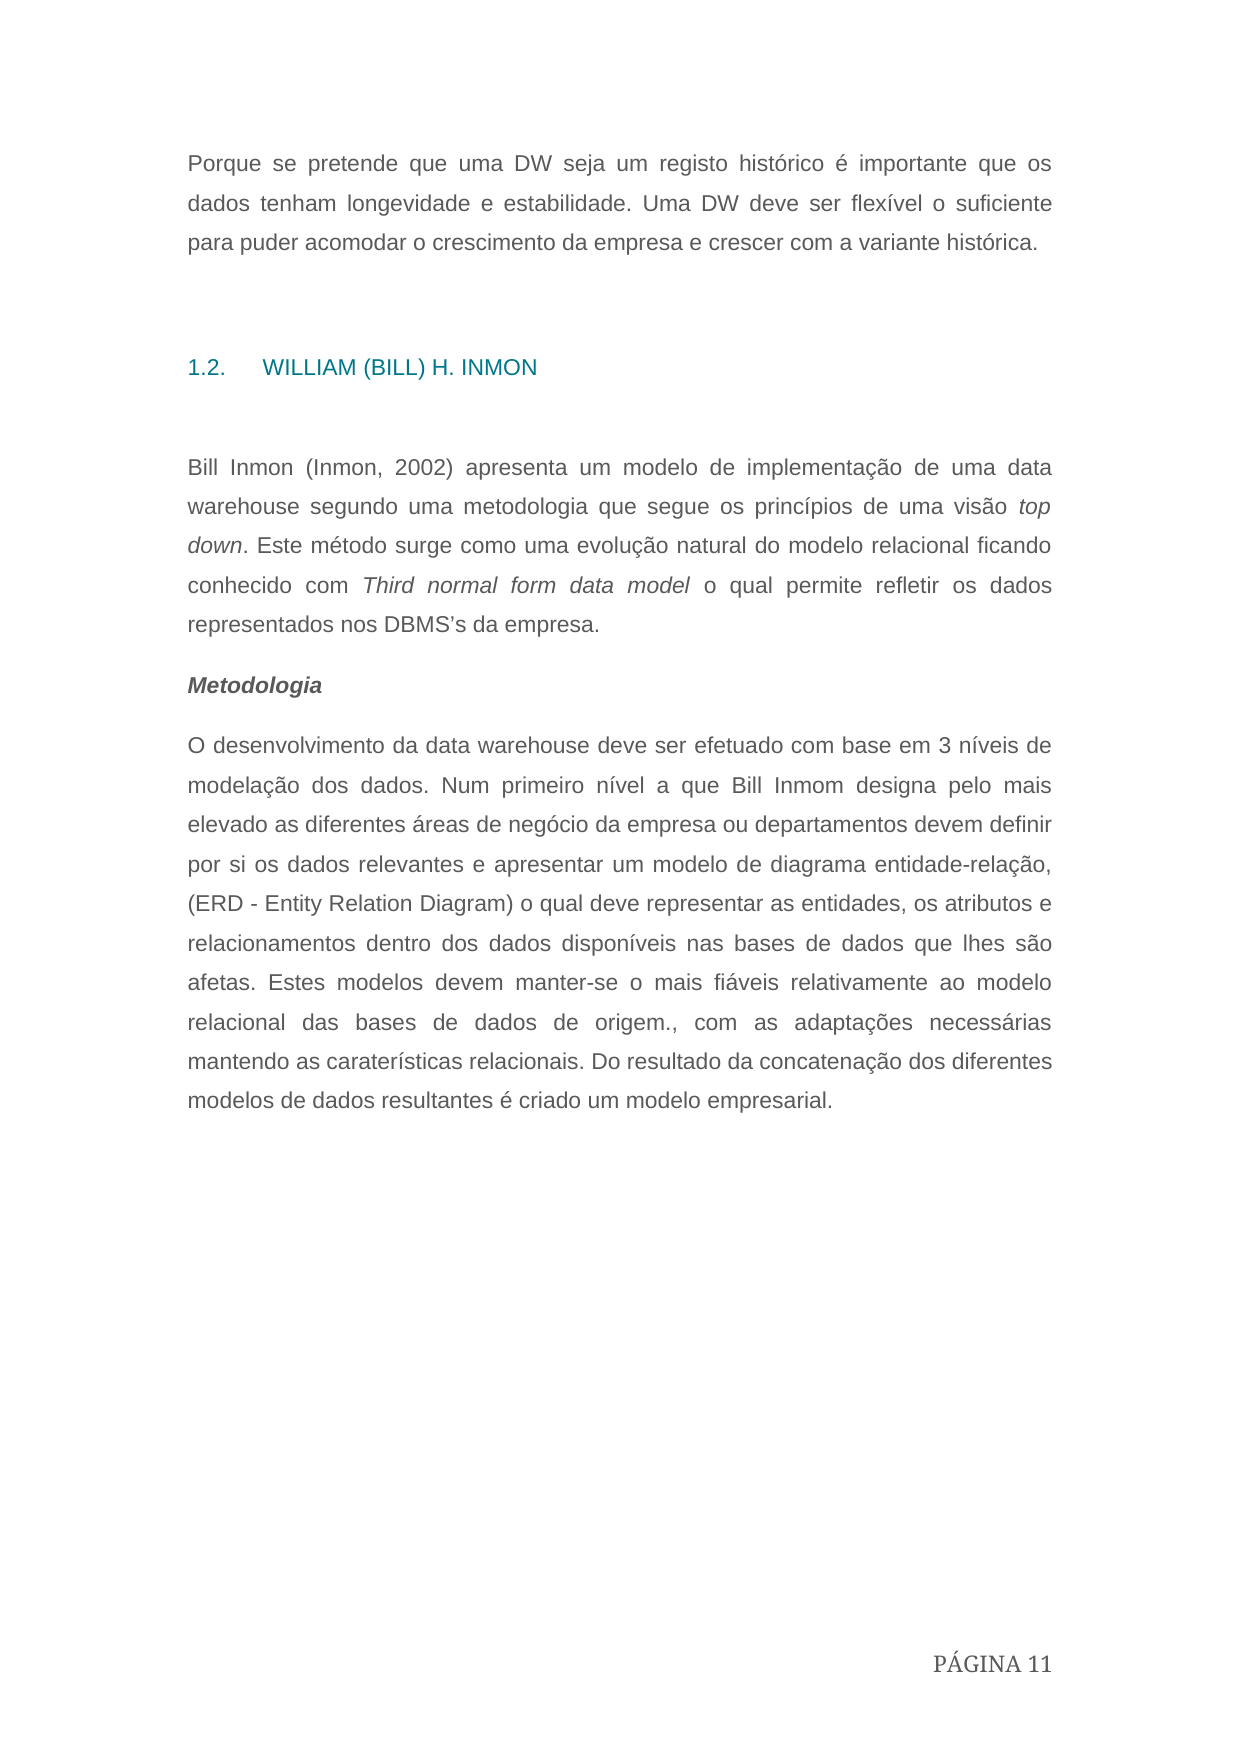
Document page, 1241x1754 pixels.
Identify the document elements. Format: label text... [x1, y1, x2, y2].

text Metodologia [187, 672, 1053, 698]
text O desenvolvimento da data warehouse deve ser efetuado com base em 3 níveis de modelação dos dados. Num primeiro nível a que Bill Inmom designa pelo mais elevado as diferentes áreas de negócio da empresa ou departamentos devem definir por si os dados relevantes e apresentar um modelo de diagrama entidade-relação, (ERD - Entity Relation Diagram) o qual deve representar as entidades, os atributos e relacionamentos dentro dos dados disponíveis nas bases de dados que lhes são afetas. Estes modelos devem manter-se o mais fiáveis relativamente ao modelo relacional das bases de dados de origem., com as adaptações necessárias mantendo as caraterísticas relacionais. Do resultado da concatenação dos diferentes modelos de dados resultantes é criado um modelo empresarial. [187, 732, 1053, 1114]
subtitle William (Bill) H. Inmon [187, 354, 1053, 380]
text Bill Inmon apresenta um modelo de implementação de uma data warehouse segundo uma metodologia que segue os princípios de uma visão top down. Este método surge como uma evolução natural do modelo relacional ficando conhecido com Third normal form data model o qual permite refletir os dados representados nos DBMS’s da empresa. [187, 453, 1053, 638]
text Porque se pretende que uma DW seja um registo histórico é importante que os dados tenham longevidade e estabilidade. Uma DW deve ser flexível o suficiente para puder acomodar o crescimento da empresa e crescer com a variante histórica. [187, 150, 1053, 255]
